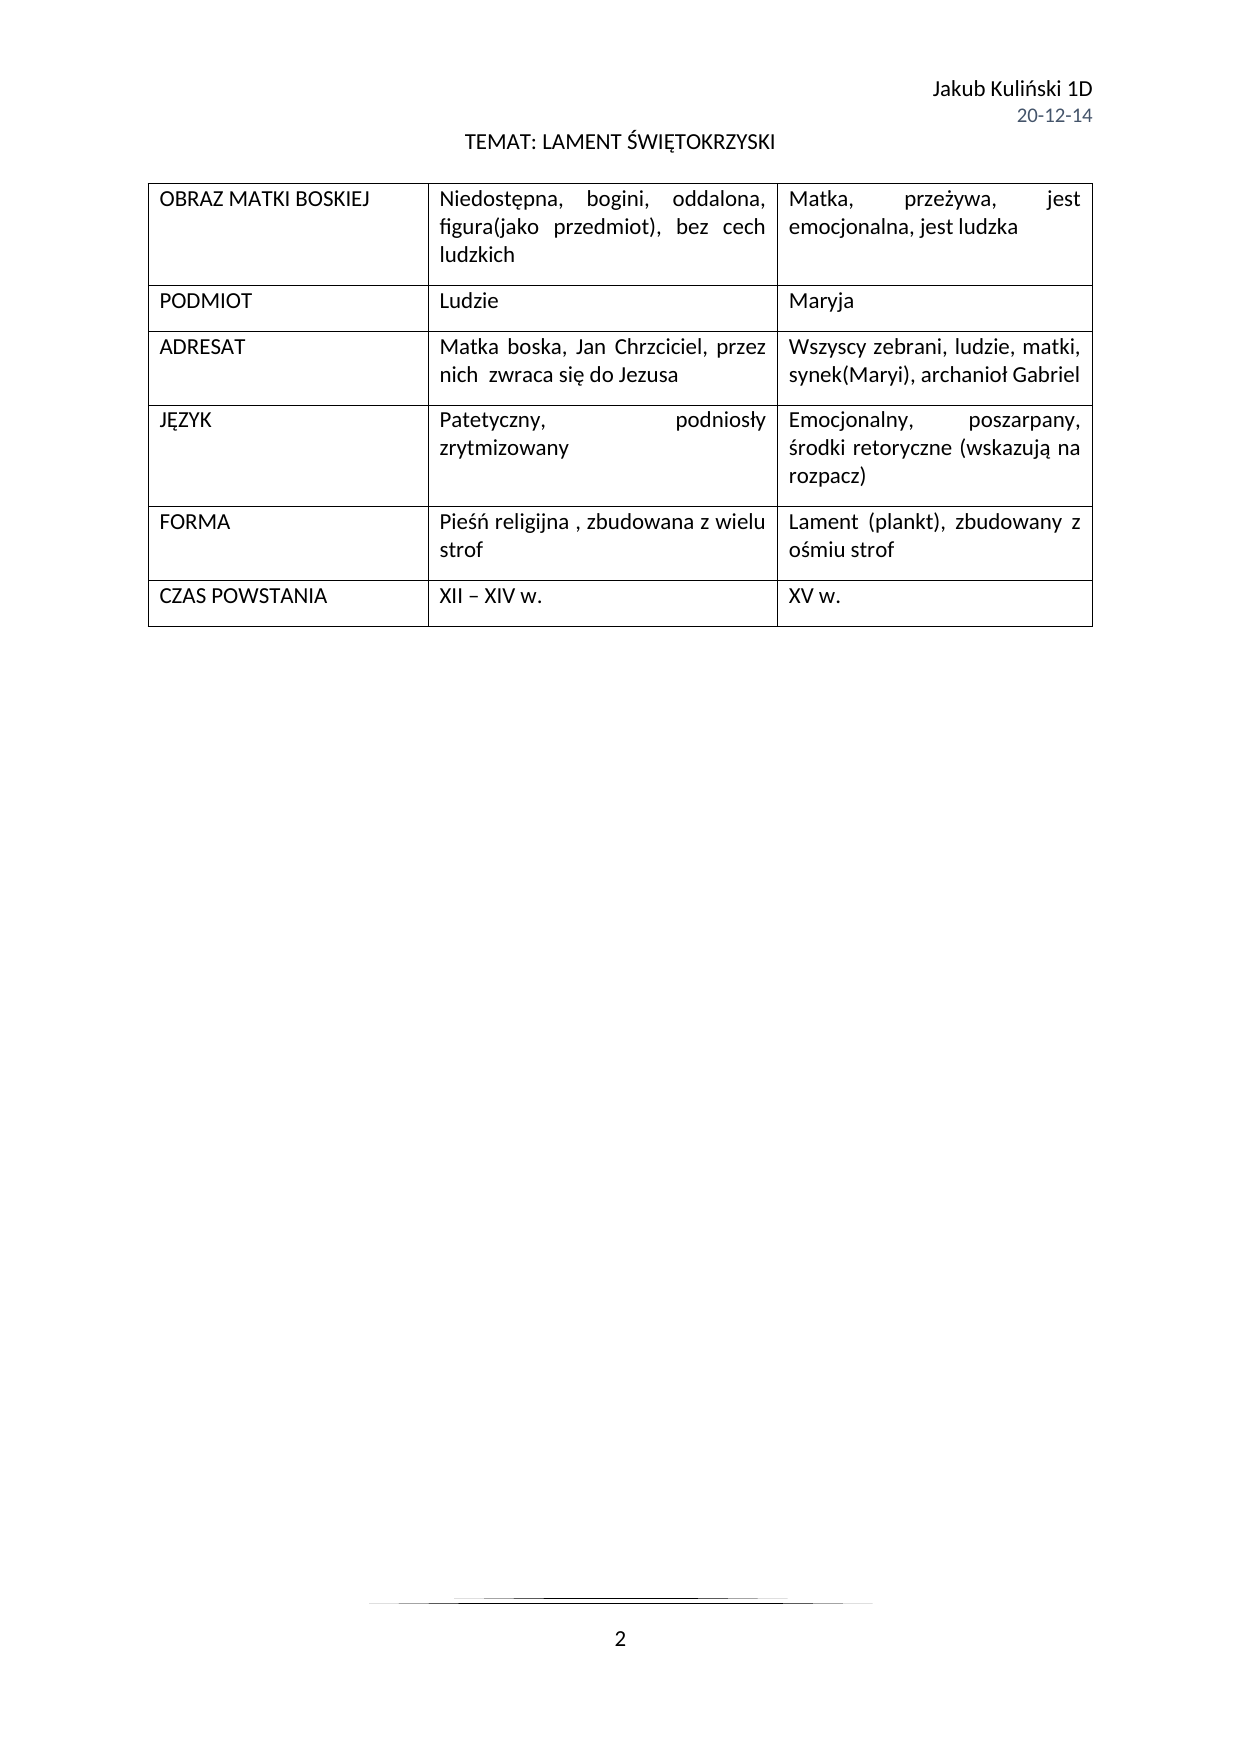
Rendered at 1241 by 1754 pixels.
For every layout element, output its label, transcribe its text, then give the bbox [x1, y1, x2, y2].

table_cell XII – XIV w. [429, 581, 777, 626]
table_cell Ludzie [429, 286, 777, 331]
table_cell Matka, przeżywa, jest emocjonalna, jest ludzka [778, 184, 1092, 285]
table_cell Maryja [778, 286, 1092, 331]
table_cell Niedostępna, bogini, oddalona, figura(jako przedmiot), bez cech ludzkich [429, 184, 777, 285]
table_cell Pieśń religijna , zbudowana z wielu strof [429, 507, 777, 580]
table_cell JĘZYK [149, 406, 428, 506]
table_cell ADRESAT [149, 332, 428, 404]
table_cell Lament (plankt), zbudowany z ośmiu strof [778, 507, 1092, 580]
table_cell CZAS POWSTANIA [149, 581, 428, 626]
table_cell XV w. [778, 581, 1092, 626]
table_cell Emocjonalny, poszarpany, środki retoryczne (wskazują na rozpacz) [778, 406, 1092, 506]
table_cell FORMA [149, 507, 428, 580]
table_cell OBRAZ MATKI BOSKIEJ [149, 184, 428, 285]
table_cell Wszyscy zebrani, ludzie, matki, synek(Maryi), archanioł Gabriel [778, 332, 1092, 404]
table_cell Matka boska, Jan Chrzciciel, przez nich zwraca się do Jezusa [429, 332, 777, 404]
table_cell Patetyczny, podniosły zrytmizowany [429, 406, 777, 506]
table_cell PODMIOT [149, 286, 428, 331]
